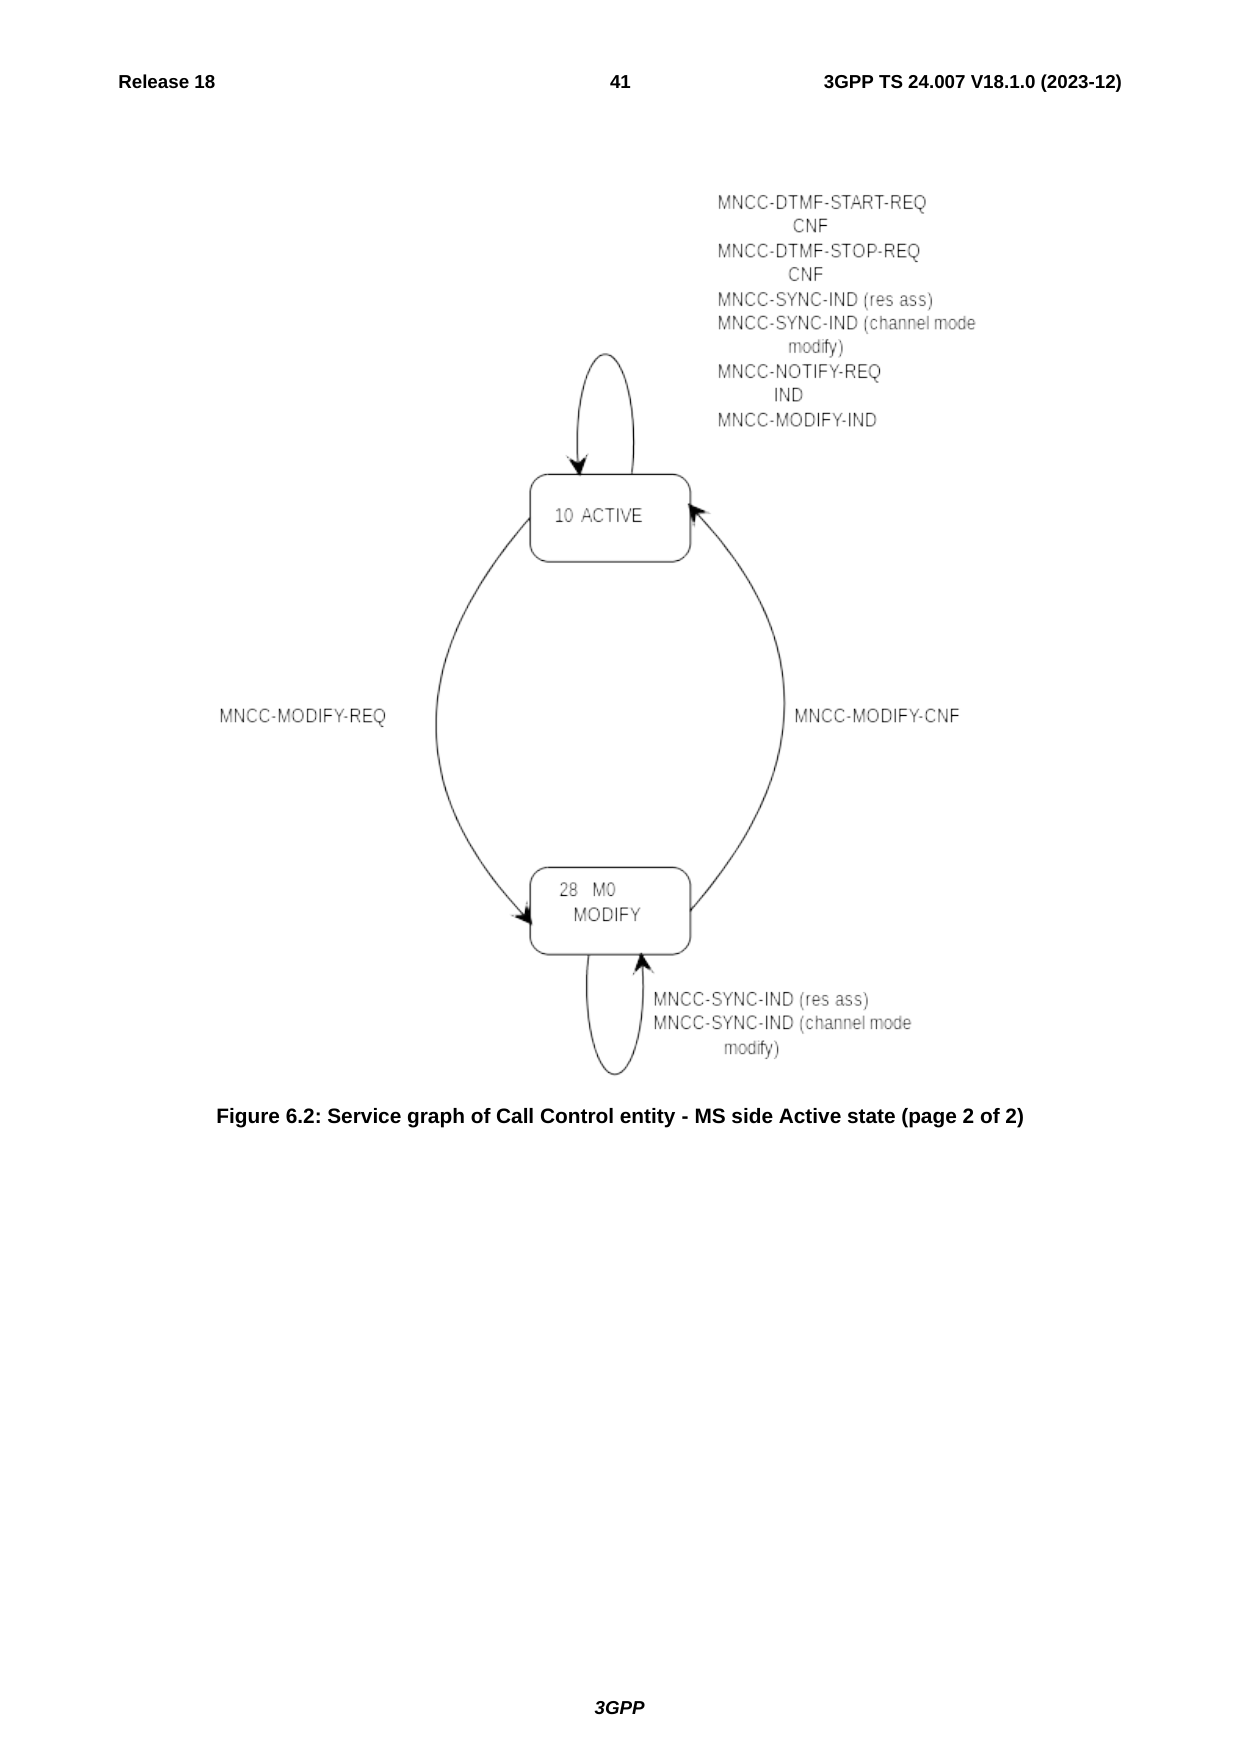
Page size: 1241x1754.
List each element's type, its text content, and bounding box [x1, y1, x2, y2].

text Figure 6.2: Service graph of Call Control entity - MS side Active state (page 2 of 2) [118, 1104, 1122, 1128]
